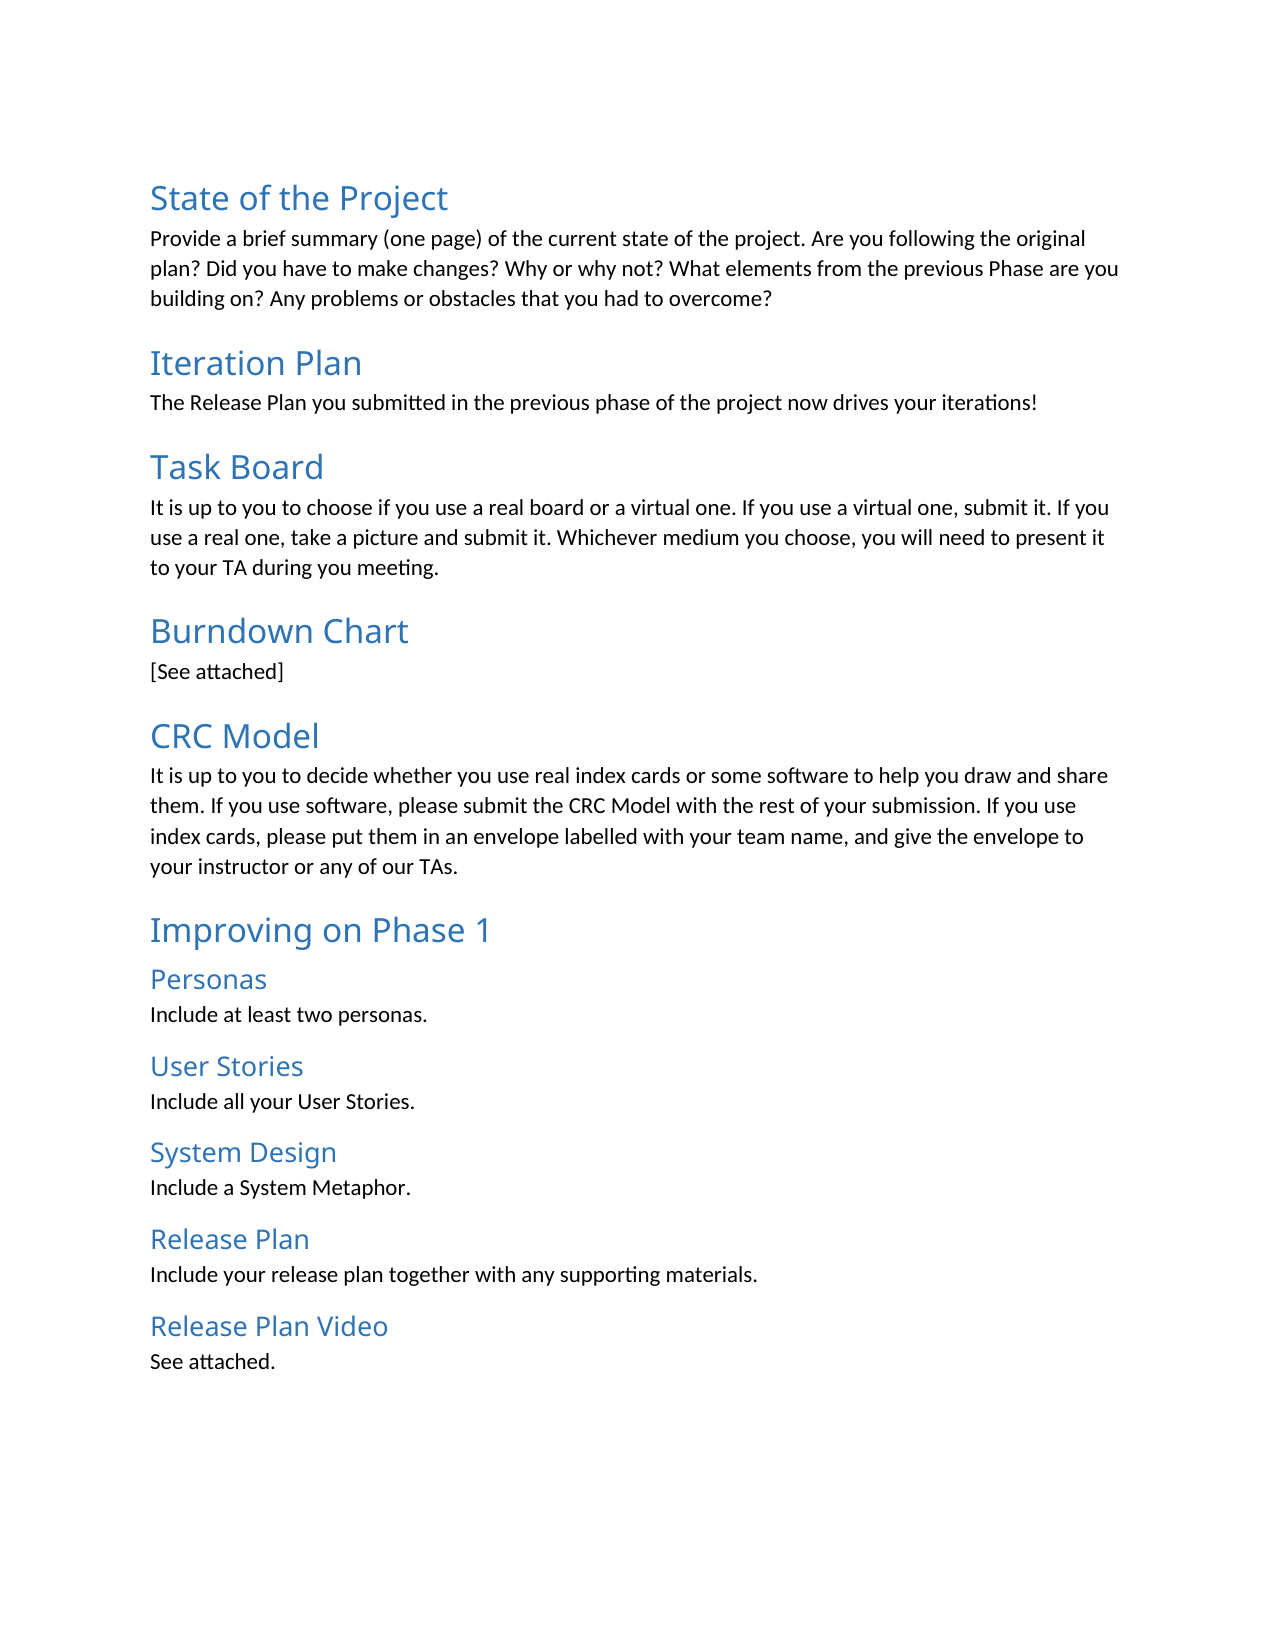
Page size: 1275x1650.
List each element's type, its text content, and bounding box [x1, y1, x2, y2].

subtitle Release Plan [150, 1220, 1125, 1257]
subtitle Task Board [150, 444, 1125, 489]
subtitle State of the Project [150, 175, 1125, 220]
text [See attached] [150, 657, 1125, 685]
text Include all your User Stories. [150, 1087, 1125, 1115]
subtitle Burndown Chart [150, 608, 1125, 654]
text Provide a brief summary (one page) of the current state of the project. Are you following the original plan? Did you have to make changes? Why or why not? What elements from the previous Phase are you building on? Any problems or obstacles that you had to overcome? [150, 224, 1125, 312]
text Include your release plan together with any supporting materials. [150, 1260, 1125, 1288]
subtitle Improving on Phase 1 [150, 907, 1125, 953]
subtitle User Stories [150, 1047, 1125, 1084]
subtitle CRC Model [150, 712, 1125, 758]
subtitle Personas [150, 960, 1125, 997]
text Include a System Metaphor. [150, 1173, 1125, 1202]
text Include at least two personas. [150, 1000, 1125, 1028]
text The Release Plan you submitted in the previous phase of the project now drives your iterations! [150, 388, 1125, 417]
subtitle Release Plan Video [150, 1307, 1125, 1344]
text See attached. [150, 1347, 1125, 1375]
subtitle Iteration Plan [150, 339, 1125, 385]
text It is up to you to decide whether you use real index cards or some software to help you draw and share them. If you use software, please submit the CRC Model with the rest of your submission. If you use index cards, please put them in an envelope labelled with your team name, and give the envelope to your instructor or any of our TAs. [150, 761, 1125, 880]
subtitle System Design [150, 1134, 1125, 1171]
text It is up to you to choose if you use a real board or a virtual one. If you use a virtual one, submit it. If you use a real one, take a picture and submit it. Whichever medium you choose, you will need to present it to your TA during you meeting. [150, 493, 1125, 581]
